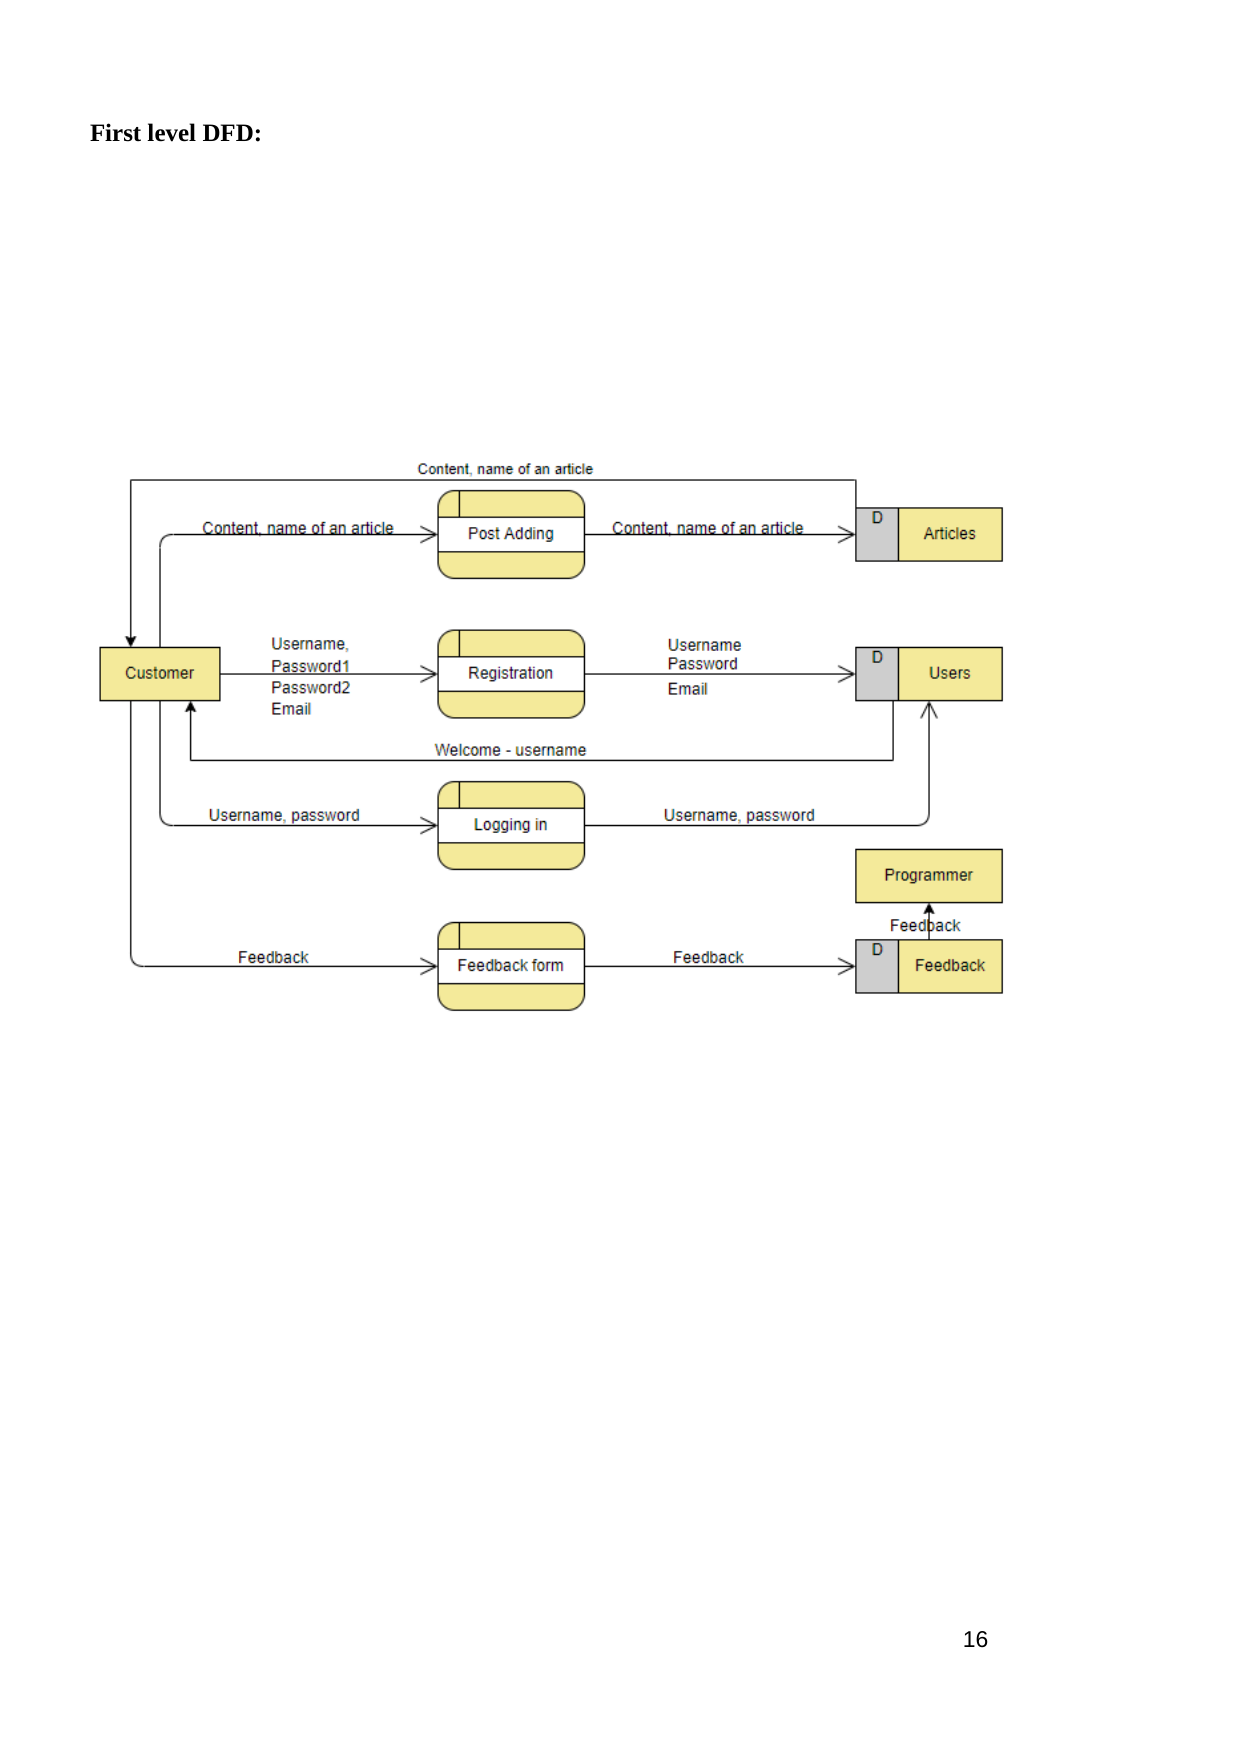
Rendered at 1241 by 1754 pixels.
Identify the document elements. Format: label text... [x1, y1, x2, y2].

picture [89, 441, 1031, 1031]
text First level DFD:Zero level DFD: [90, 118, 988, 441]
